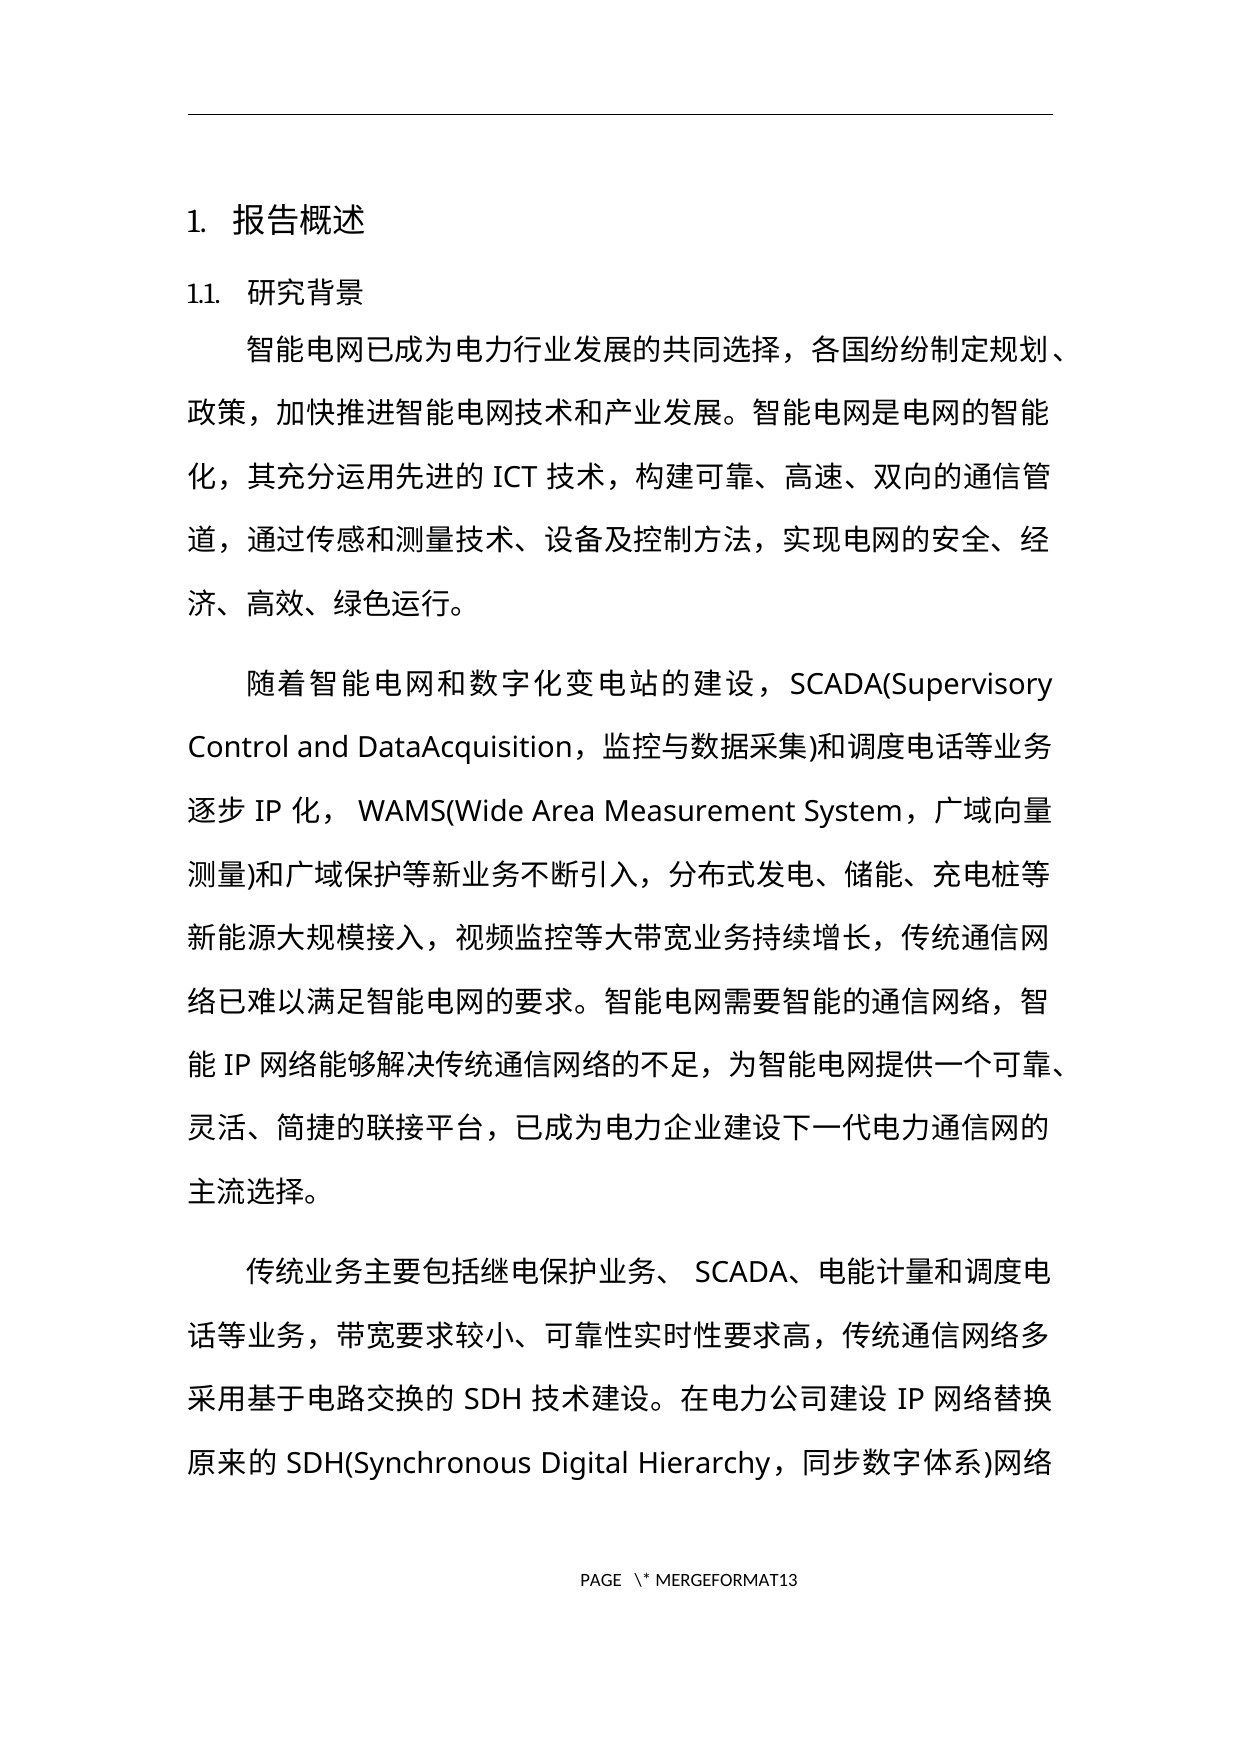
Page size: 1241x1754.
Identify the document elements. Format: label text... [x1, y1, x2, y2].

text 智能电网已成为电力行业发展的共同选择，各国纷纷制定规划、政策，加快推进智能电网技术和产业发展。智能电网是电网的智能化，其充分运用先进的 ICT 技术，构建可靠、高速、双向的通信管道，通过传感和测量技术、设备及控制方法，实现电网的安全、经济、高效、绿色运行。 [187, 327, 1053, 623]
text 随着智能电网和数字化变电站的建设，SCADA(Supervisory Control and DataAcquisition，监控与数据采集)和调度电话等业务逐步 IP 化， WAMS(Wide Area Measurement System，广域向量测量)和广域保护等新业务不断引入，分布式发电、储能、充电桩等新能源大规模接入，视频监控等大带宽业务持续增长，传统通信网络已难以满足智能电网的要求。智能电网需要智能的通信网络，智能 IP 网络能够解决传统通信网络的不足，为智能电网提供一个可靠、灵活、简捷的联接平台，已成为电力企业建设下一代电力通信网的主流选择。 [187, 661, 1053, 1211]
subtitle 报告概述 [187, 185, 1053, 250]
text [187, 1249, 1053, 1482]
subtitle 研究背景 [187, 258, 1053, 323]
